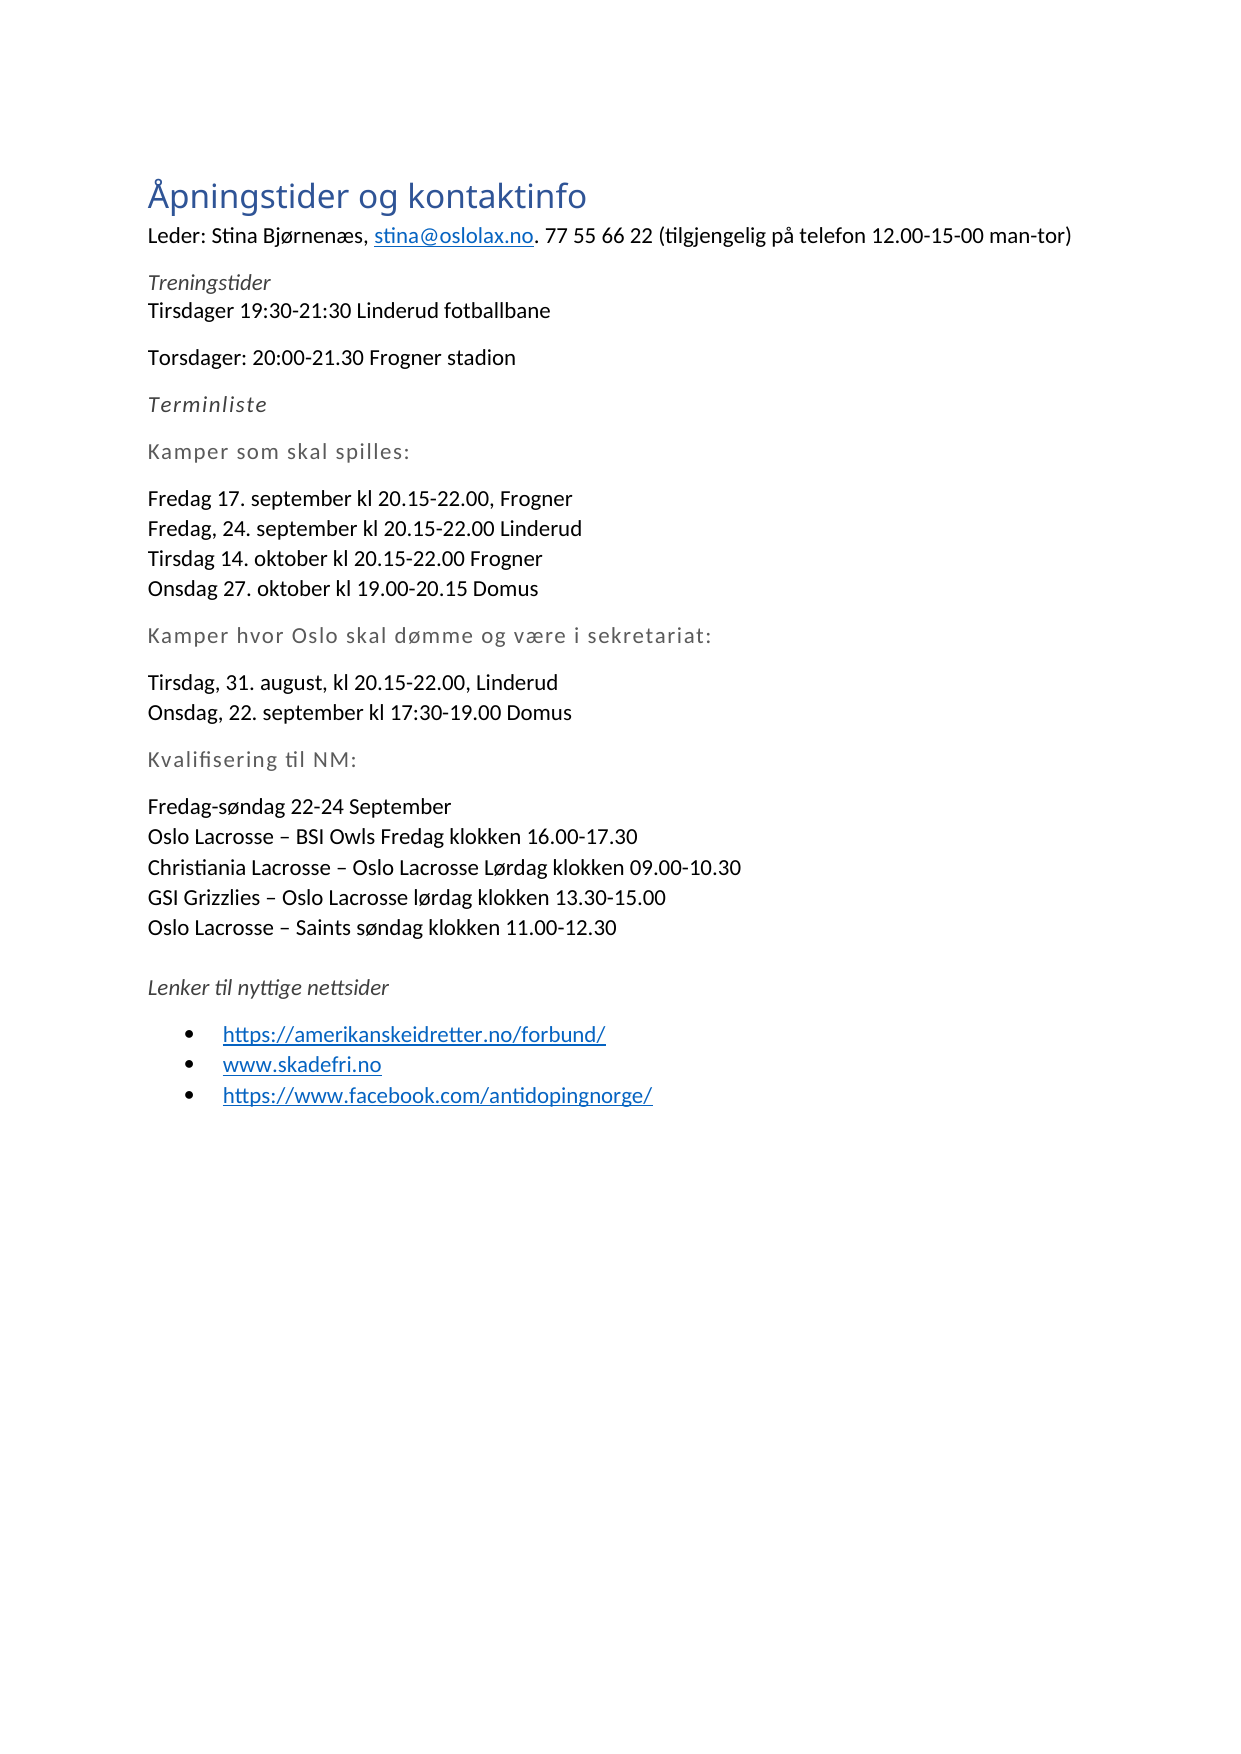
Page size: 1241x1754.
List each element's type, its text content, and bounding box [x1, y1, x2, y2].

subtitle Kamper som skal spilles: [148, 437, 1093, 465]
subtitle Åpningstider og kontaktinfo [148, 173, 1093, 218]
text Tirsdager 19:30-21:30 Linderud fotballbane [148, 296, 1093, 324]
list https://amerikanskeidretter.no/forbund/ [185, 1020, 1093, 1048]
text Torsdager: 20:00-21.30 Frogner stadion [148, 343, 1093, 371]
subtitle Kamper hvor Oslo skal dømme og være i sekretariat: [148, 621, 1093, 649]
text Leder: Stina Bjørnenæs, stina@oslolax.no. 77 55 66 22 (tilgjengelig på telefon 12.00-15-00 man-tor) [148, 222, 1093, 249]
text Fredag-søndag 22-24 September Oslo Lacrosse – BSI Owls Fredag klokken 16.00-17.30 Christiania Lacrosse – Oslo Lacrosse Lørdag klokken 09.00-10.30 GSI Grizzlies – Oslo Lacrosse lørdag klokken 13.30-15.00 Oslo Lacrosse – Saints søndag klokken 11.00-12.30 Lenker til nyttige nettsider [148, 792, 1093, 1002]
text Fredag 17. september kl 20.15-22.00, Frogner Fredag, 24. september kl 20.15-22.00 Linderud Tirsdag 14. oktober kl 20.15-22.00 Frogner Onsdag 27. oktober kl 19.00-20.15 Domus [148, 484, 1093, 603]
list www.skadefri.no [185, 1051, 1093, 1079]
text Treningstider [148, 268, 1093, 296]
text Tirsdag, 31. august, kl 20.15-22.00, Linderud Onsdag, 22. september kl 17:30-19.00 Domus [148, 668, 1093, 727]
subtitle Kvalifisering til NM: [148, 745, 1093, 773]
subtitle Terminliste [148, 390, 1093, 418]
list https://www.facebook.com/antidopingnorge/ [185, 1081, 1093, 1109]
